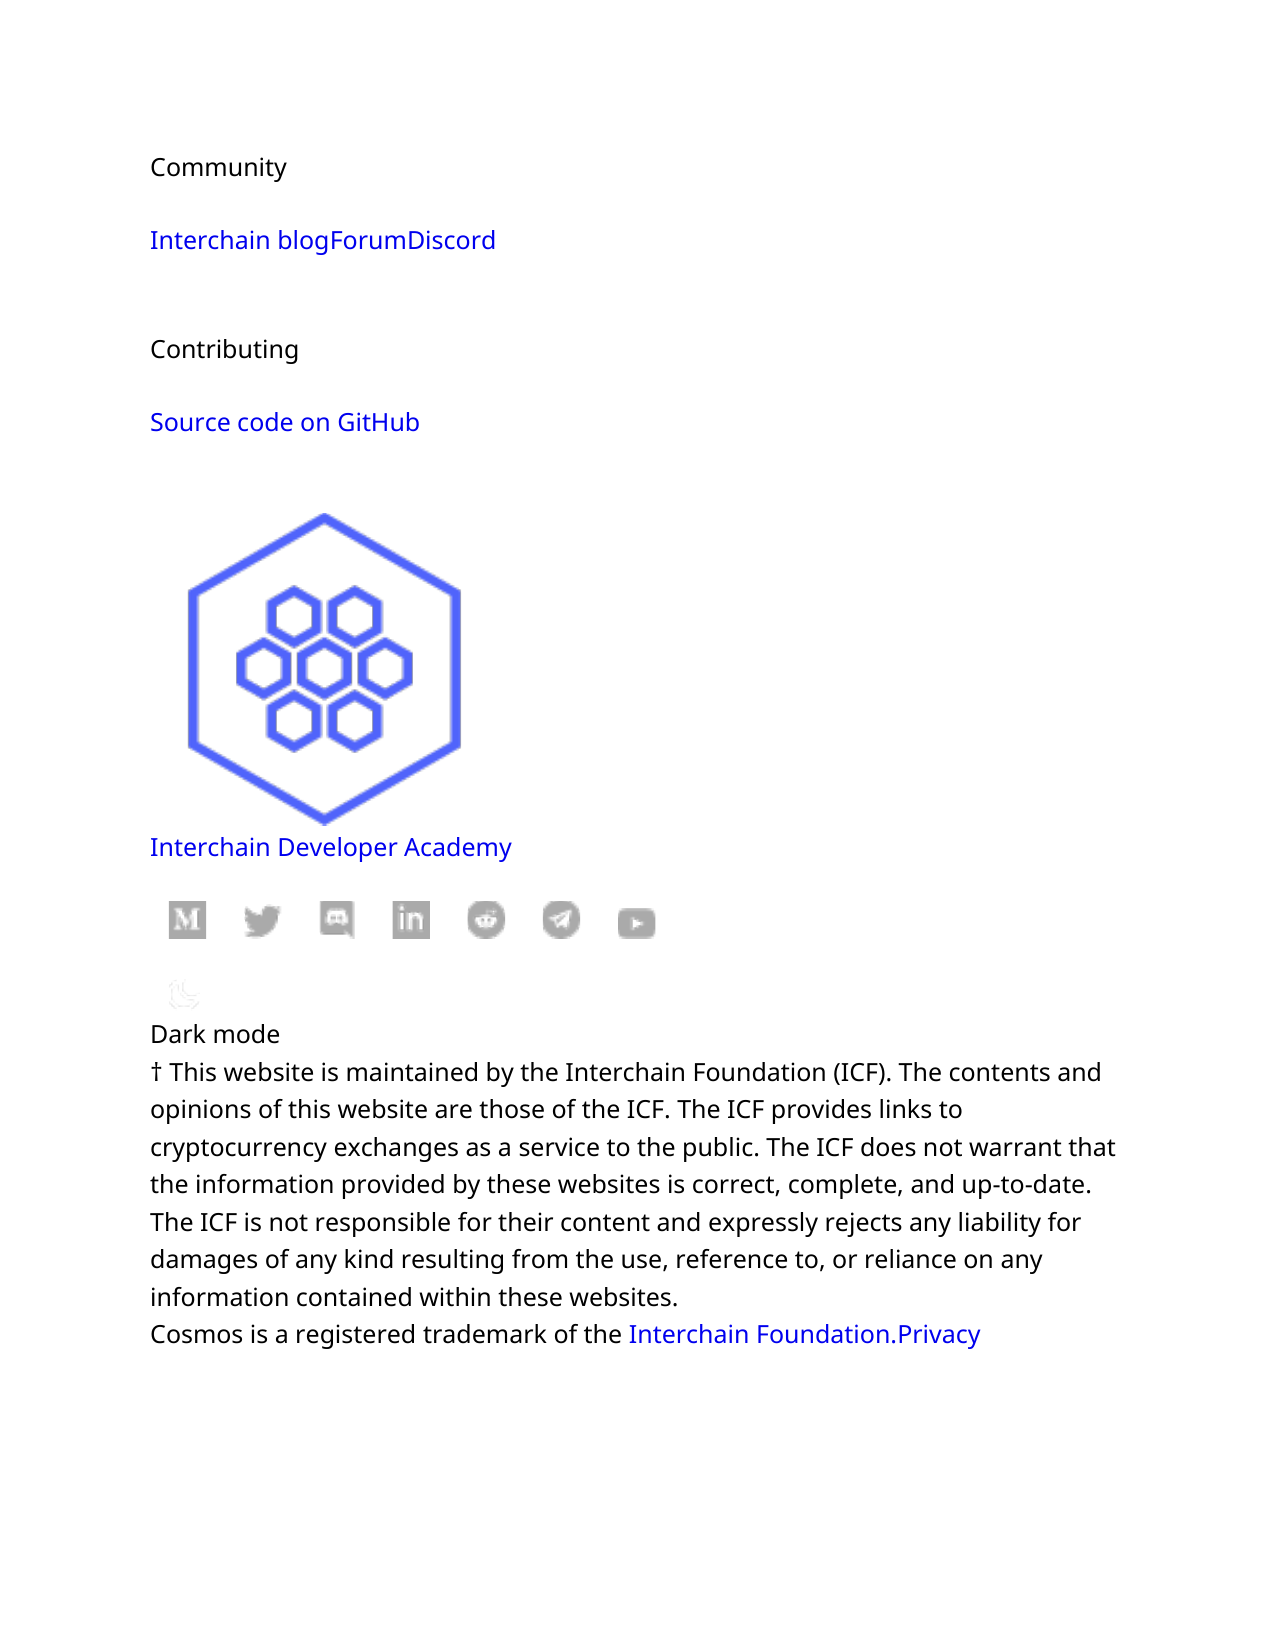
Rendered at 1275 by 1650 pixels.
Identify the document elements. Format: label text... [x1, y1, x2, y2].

text † This website is maintained by the Interchain Foundation (ICF). The contents and opinions of this website are those of the ICF. The ICF provides links to cryptocurrency exchanges as a service to the public. The ICF does not warrant that the information provided by these websites is correct, complete, and up-to-date. The ICF is not responsible for their content and expressly rejects any liability for damages of any kind resulting from the use, reference to, or reliance on any information contained within these websites. [150, 1051, 1125, 1313]
text Dark mode [150, 1013, 1125, 1051]
text Interchain blogForumDiscord [150, 219, 1125, 257]
title Cosmos is a registered trademark of the Interchain Foundation.Privacy [150, 1313, 1125, 1351]
title Contributing [150, 332, 1125, 366]
title Community [150, 150, 1125, 184]
text Interchain Developer Academy [150, 826, 1125, 863]
text Source code on GitHub [150, 401, 1125, 438]
